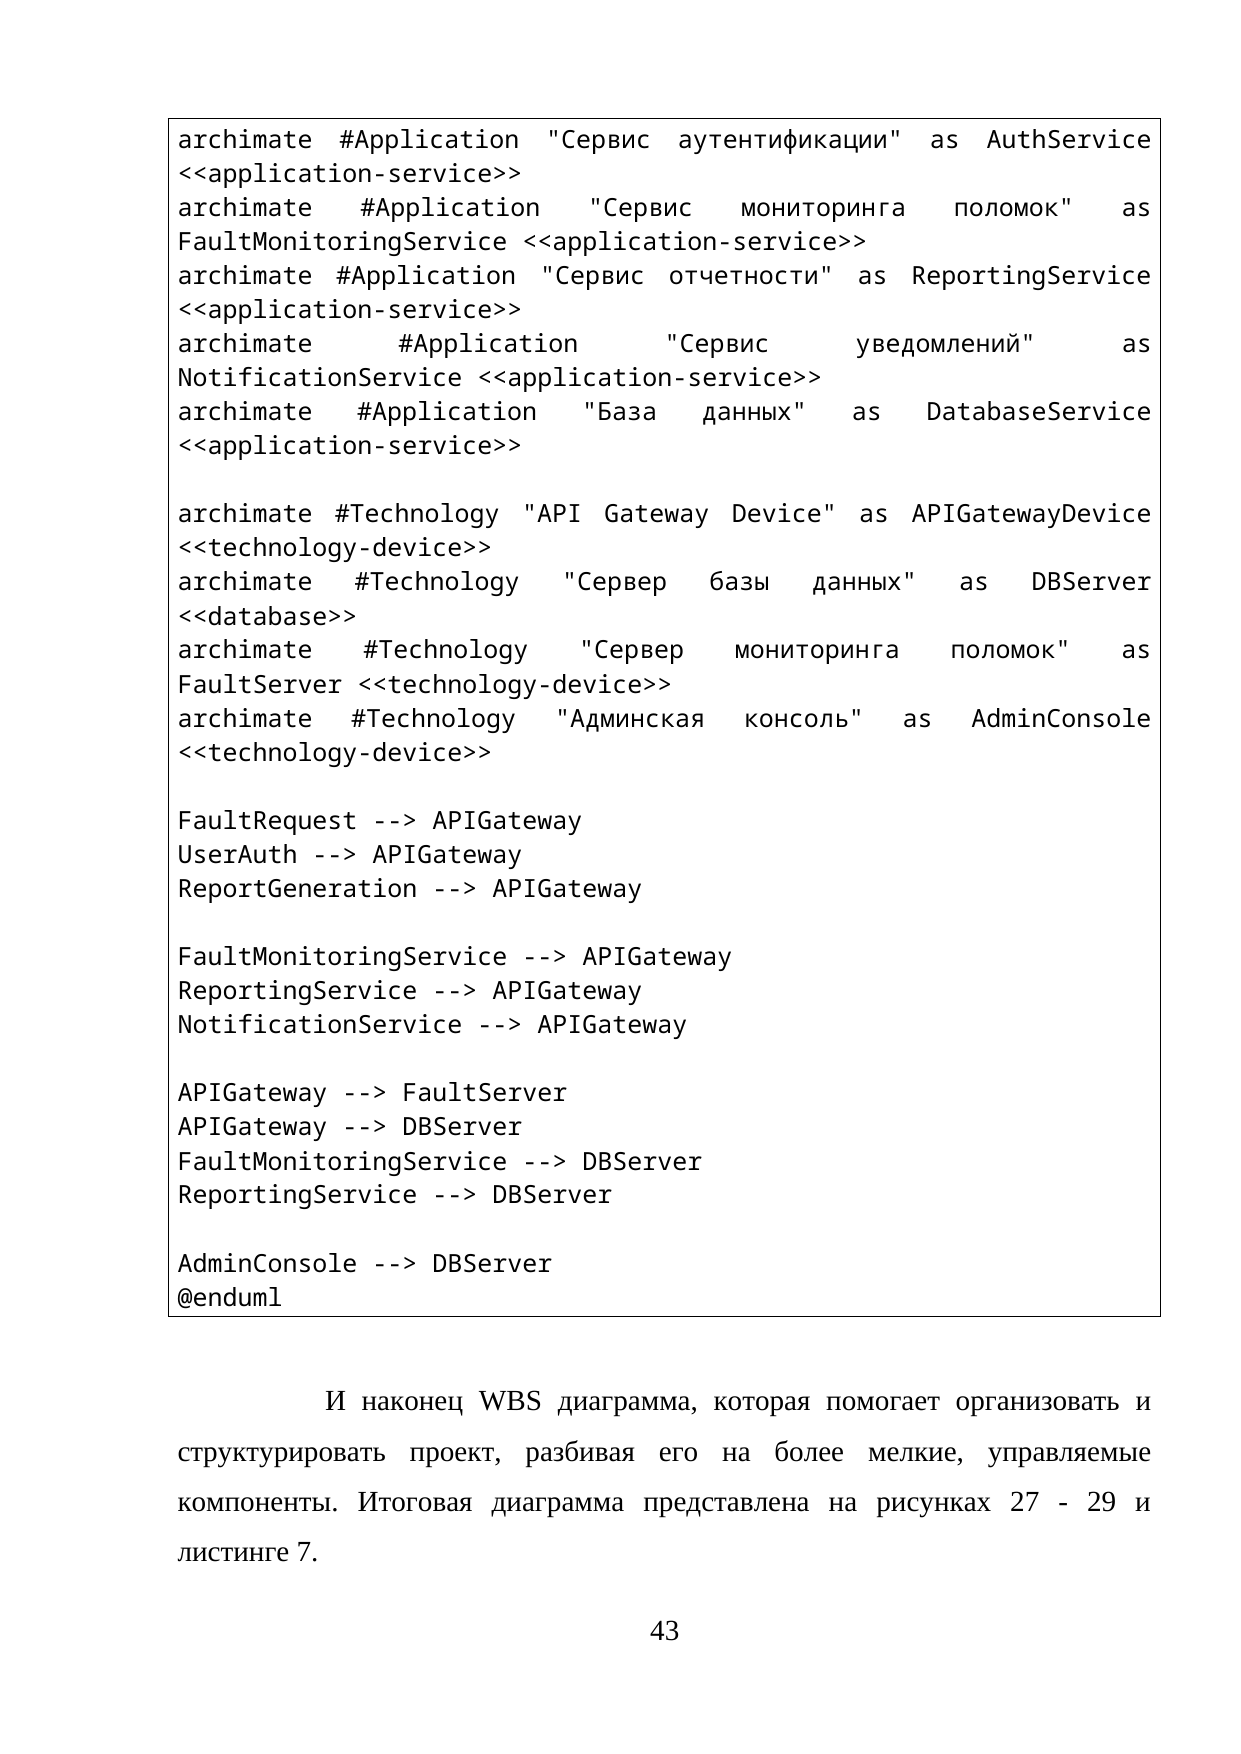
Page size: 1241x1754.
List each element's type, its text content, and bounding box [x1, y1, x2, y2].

text NotificationService --> APIGateway [177, 1007, 1152, 1041]
text APIGateway --> FaultServer [177, 1075, 1152, 1109]
text archimate #Application "База данных" as DatabaseService <<application-service>> [177, 394, 1152, 462]
text archimate #Application "Сервис уведомлений" as NotificationService <<application-service>> [177, 326, 1152, 394]
text ReportGeneration --> APIGateway [177, 871, 1152, 905]
text archimate #Technology "Сервер базы данных" as DBServer <<database>> [177, 564, 1152, 632]
text @enduml [169, 1276, 1160, 1316]
text APIGateway --> DBServer [177, 1109, 1152, 1143]
text archimate #Technology "API Gateway Device" as APIGatewayDevice <<technology-device>> [177, 496, 1152, 564]
text AdminConsole --> DBServer [177, 1245, 1152, 1276]
text archimate #Technology "Админская консоль" as AdminConsole <<technology-device>> [177, 700, 1152, 768]
text archimate #Application "Сервис отчетности" as ReportingService <<application-service>> [177, 257, 1152, 326]
text archimate #Technology "Сервер мониторинга поломок" as FaultServer <<technology-device>> [177, 632, 1152, 700]
text FaultMonitoringService --> DBServer [177, 1143, 1152, 1177]
text И наконец WBS диаграмма, которая помогает организовать и структурировать проект, разбивая его на более мелкие, управляемые компоненты. Итоговая диаграмма представлена на рисунках 27 - 29 и листинге 7. [177, 1383, 1152, 1568]
text FaultMonitoringService --> APIGateway [177, 939, 1152, 973]
text archimate #Application "Сервис мониторинга поломок" as FaultMonitoringService <<application-service>> [177, 189, 1152, 257]
text ReportingService --> APIGateway [177, 973, 1152, 1007]
text archimate #Application "Сервис аутентификации" as AuthService <<application-service>> [169, 119, 1160, 189]
text UserAuth --> APIGateway [177, 837, 1152, 871]
text FaultRequest --> APIGateway [177, 802, 1152, 837]
text ReportingService --> DBServer [177, 1177, 1152, 1211]
